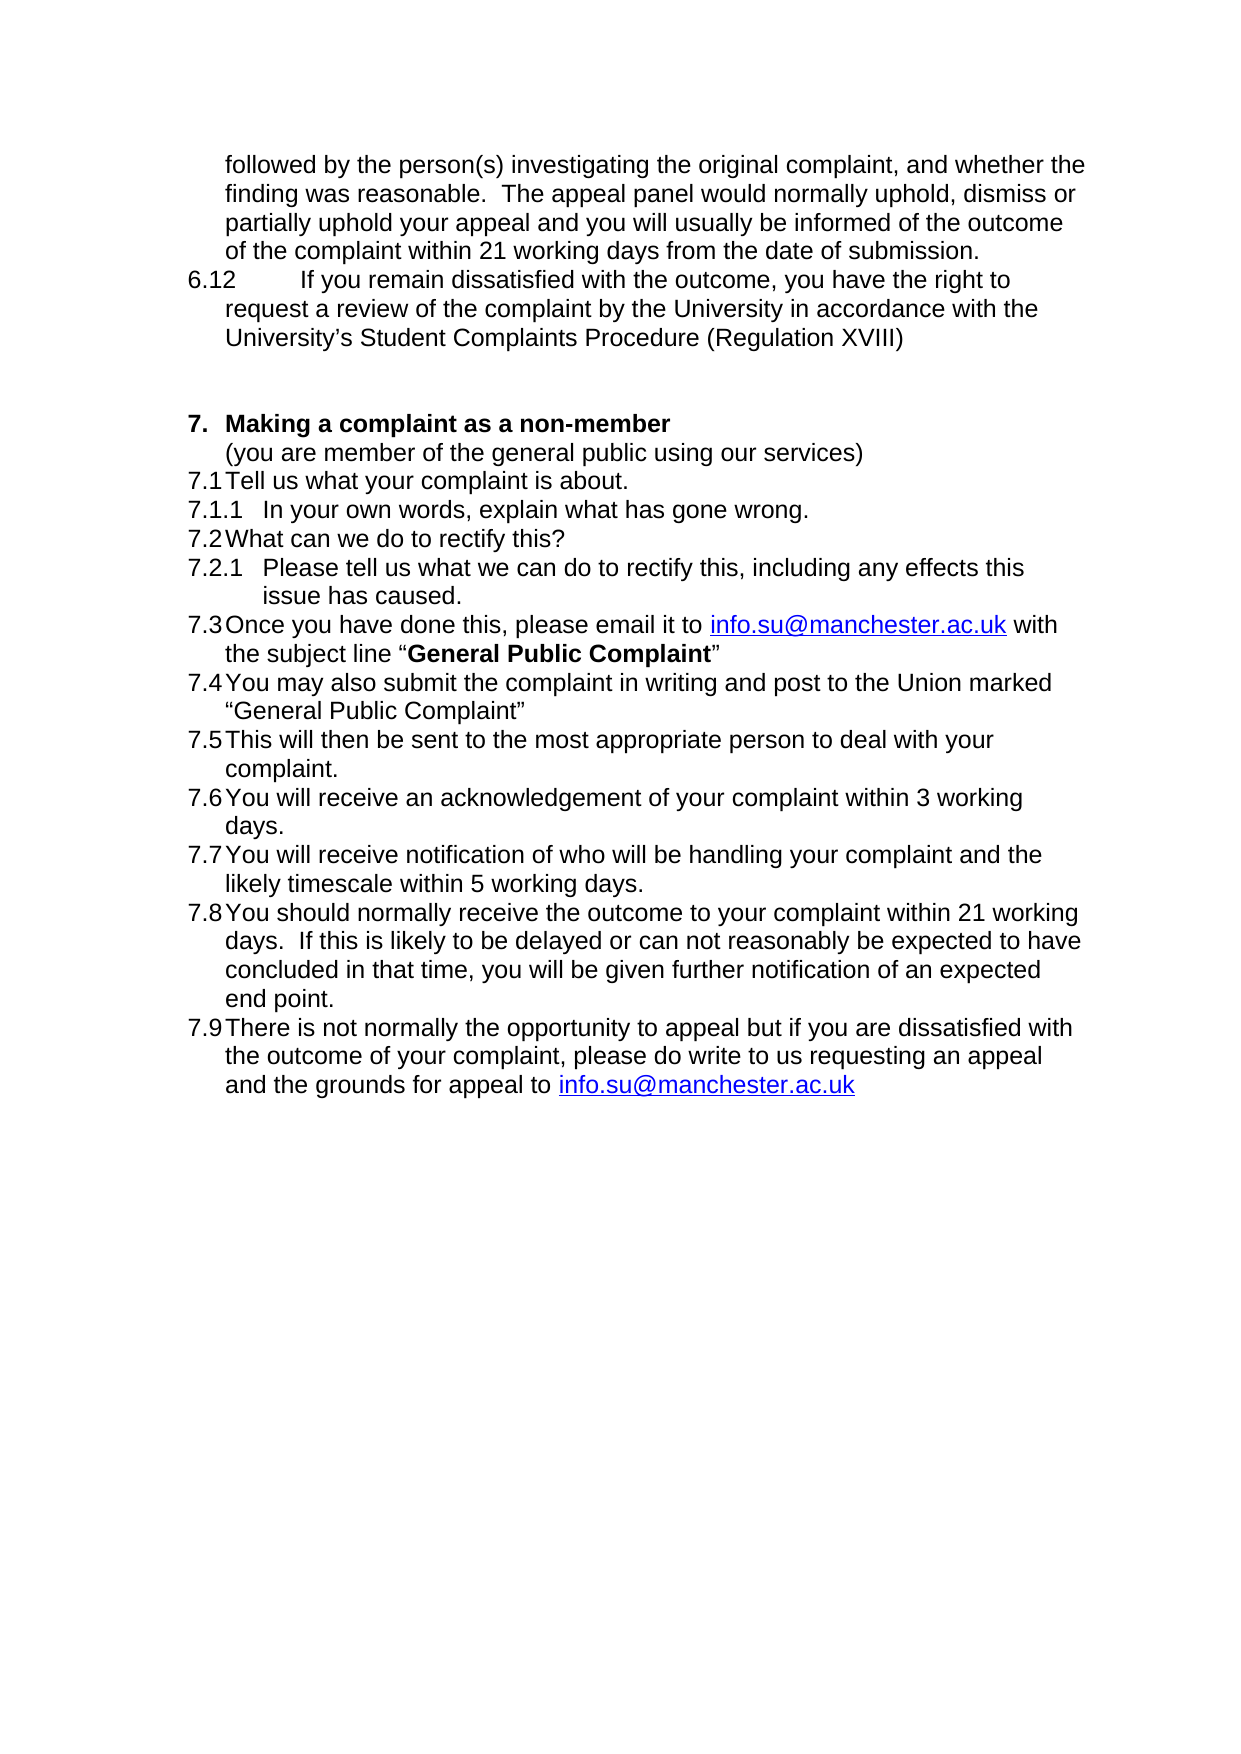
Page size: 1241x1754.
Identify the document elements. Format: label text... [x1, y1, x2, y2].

list In your own words, explain what has gone wrong. [187, 495, 1090, 524]
list Making a complaint as a non-member [187, 409, 1090, 437]
list Once you have done this, please email it to info.su@manchester.ac.uk with the subject line “General Public Complaint” [187, 610, 1090, 667]
text (you are member of the general public using our services) [225, 437, 1090, 466]
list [187, 150, 1090, 265]
list Please tell us what we can do to rectify this, including any effects this issue has caused. [187, 552, 1090, 610]
list There is not normally the opportunity to appeal but if you are dissatisfied with the outcome of your complaint, please do write to us requesting an appeal and the grounds for appeal to info.su@manchester.ac.uk [187, 1012, 1090, 1099]
list You may also submit the complaint in writing and post to the Union marked “General Public Complaint” [187, 667, 1090, 725]
list Tell us what your complaint is about. [187, 466, 1090, 495]
list You will receive notification of who will be handling your complaint and the likely timescale within 5 working days. [187, 840, 1090, 897]
list What can we do to rectify this? [187, 524, 1090, 552]
list If you remain dissatisfied with the outcome, you have the right to request a review of the complaint by the University in accordance with the University’s Student Complaints Procedure (Regulation XVIII) [187, 265, 1090, 351]
list This will then be sent to the most appropriate person to deal with your complaint. [187, 725, 1090, 782]
list You will receive an acknowledgement of your complaint within 3 working days. [187, 782, 1090, 840]
list You should normally receive the outcome to your complaint within 21 working days. If this is likely to be delayed or can not reasonably be expected to have concluded in that time, you will be given further notification of an expected end point. [187, 897, 1090, 1012]
